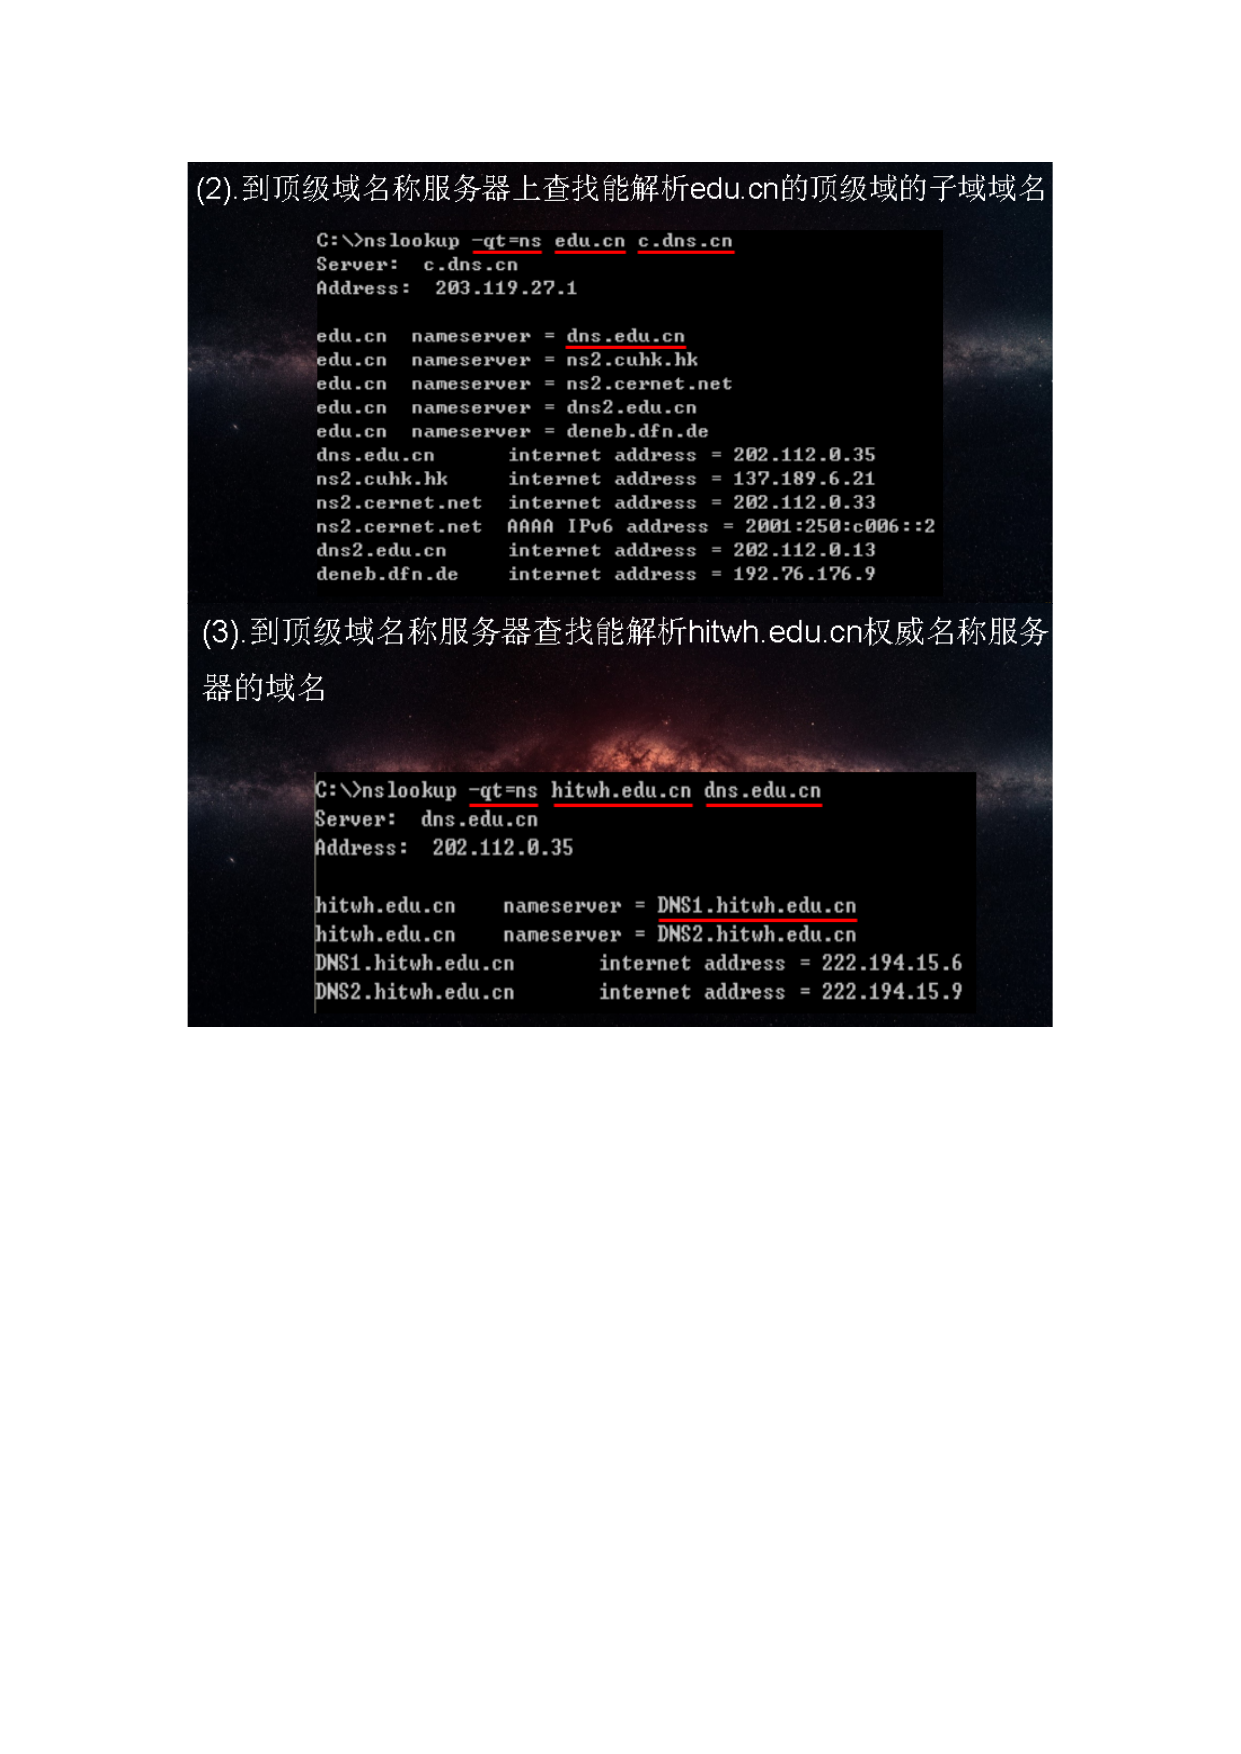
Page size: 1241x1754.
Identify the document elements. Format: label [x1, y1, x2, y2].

picture [187, 162, 1053, 1027]
